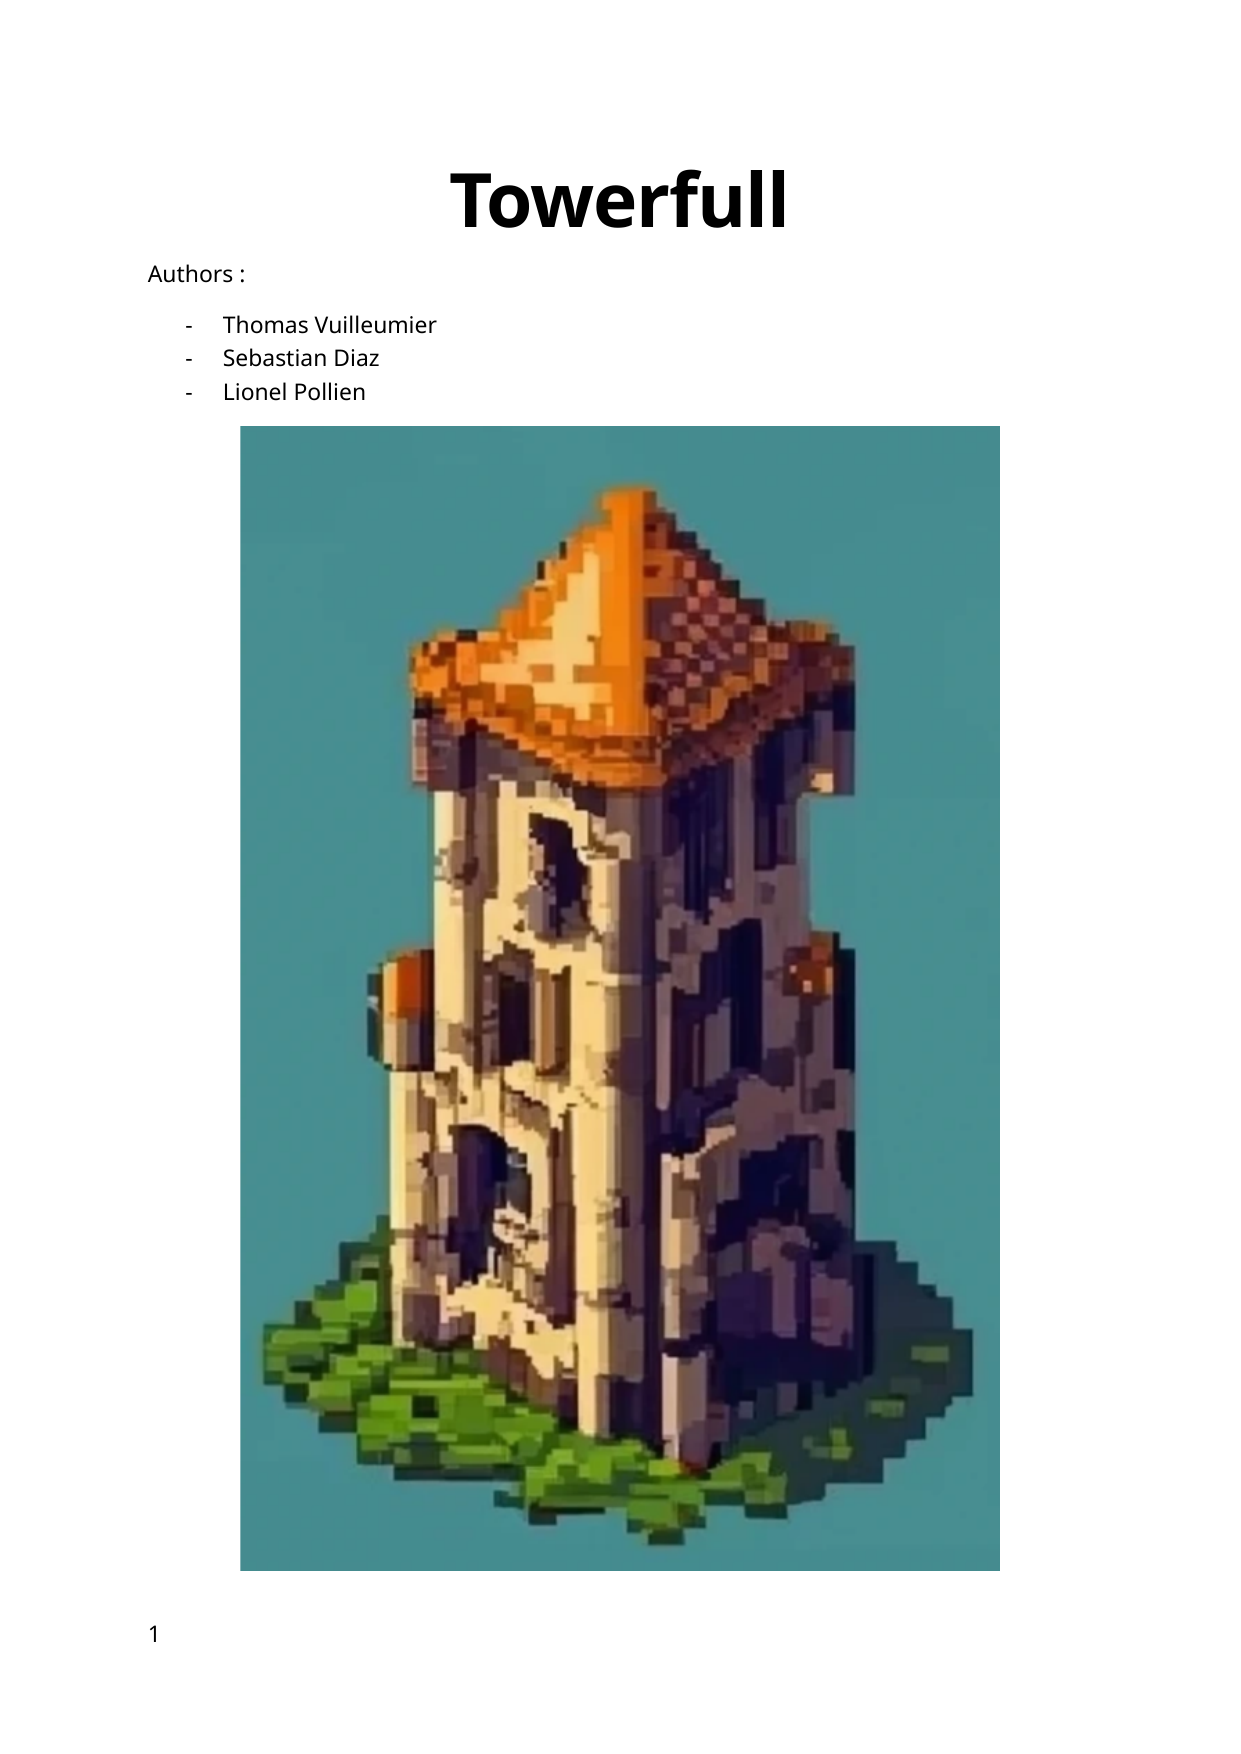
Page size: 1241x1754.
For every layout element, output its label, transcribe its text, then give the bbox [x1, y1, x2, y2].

list Sebastian Diaz [185, 342, 1093, 373]
list Lionel Pollien [185, 376, 1093, 407]
text Authors : [148, 258, 1093, 289]
title Towerfull [148, 148, 1093, 250]
picture [240, 426, 1000, 1571]
list Thomas Vuilleumier [185, 308, 1093, 340]
